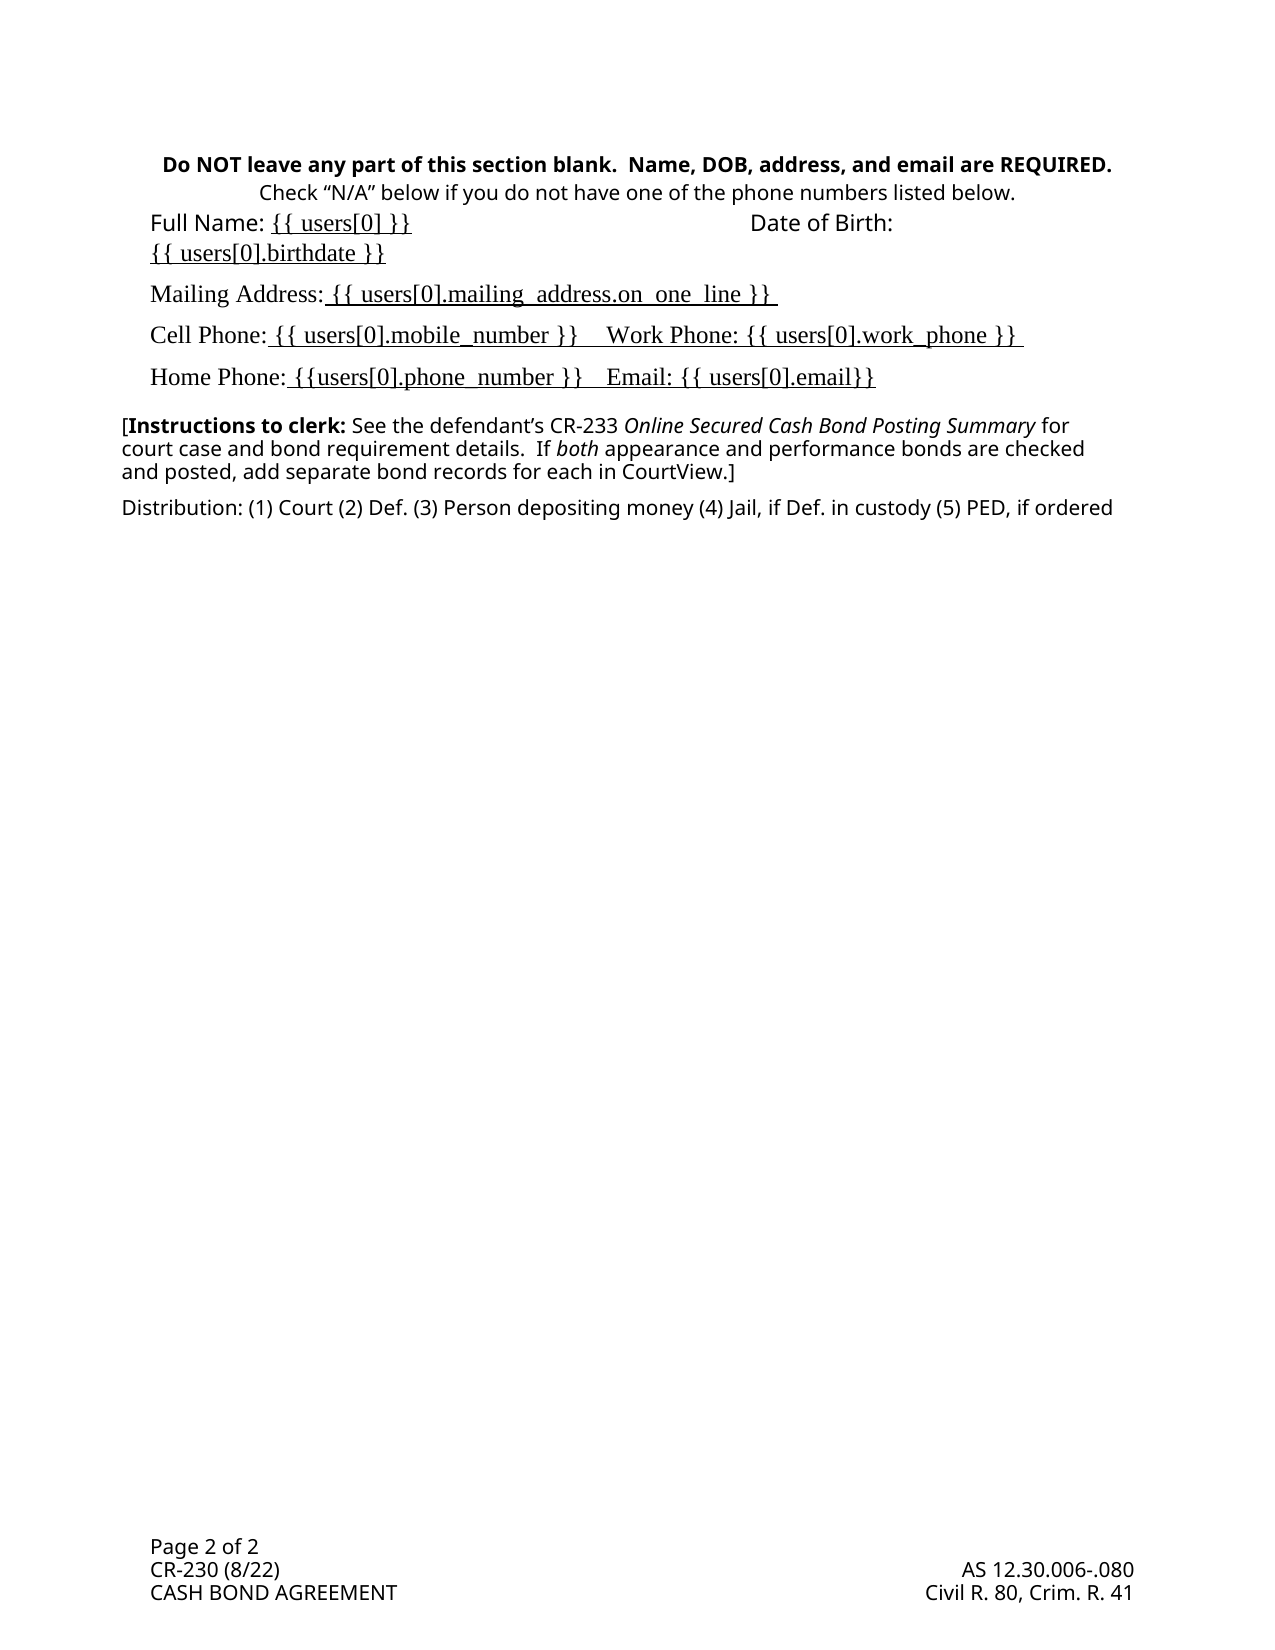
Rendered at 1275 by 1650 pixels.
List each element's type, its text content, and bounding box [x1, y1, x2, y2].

text Full Name: {{ users[0] }} Date of Birth: {{ users[0].birthdate }} [150, 207, 1125, 267]
text [Instructions to clerk: See the defendant’s CR-233 Online Secured Cash Bond Posting Summary for court case and bond requirement details. If both appearance and performance bonds are checked and posted, add separate bond records for each in CourtView.] [121, 416, 1125, 484]
text Do NOT leave any part of this section blank. Name, DOB, address, and email are REQUIRED. [141, 150, 1134, 178]
text Home Phone: {{users[0].phone_number }} Email: {{ users[0].email}} [150, 362, 1144, 391]
text Mailing Address: {{ users[0].mailing_address.on_one_line }} [150, 279, 1125, 308]
text Distribution: (1) Court (2) Def. (3) Person depositing money (4) Jail, if Def. in custody (5) PED, if ordered [121, 497, 1125, 520]
text Check “N/A” below if you do not have one of the phone numbers listed below. [150, 178, 1125, 207]
text Cell Phone: {{ users[0].mobile_number }} Work Phone: {{ users[0].work_phone }} [150, 321, 1125, 349]
